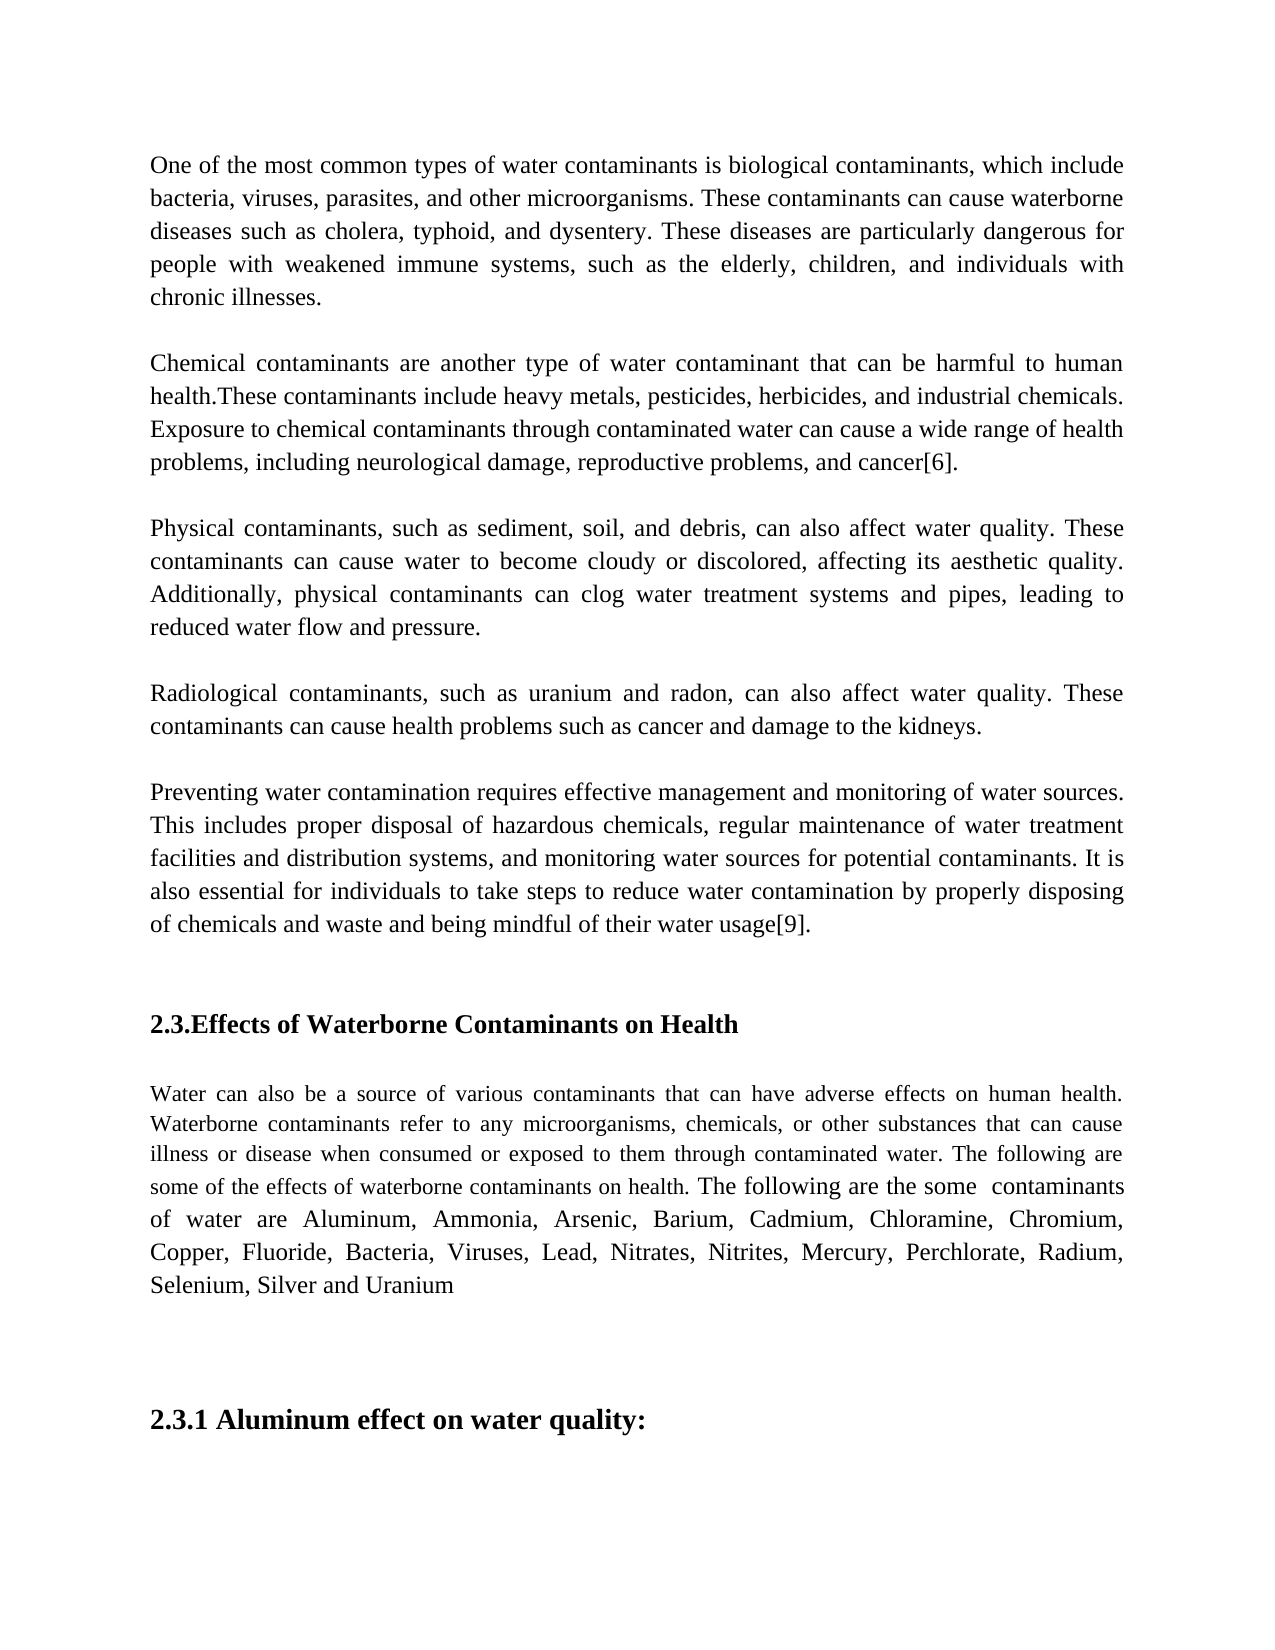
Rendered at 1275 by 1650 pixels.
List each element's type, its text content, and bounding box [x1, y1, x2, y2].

text 2.3.1 Aluminum effect on water quality: [150, 1402, 1125, 1436]
text Preventing water contamination requires effective management and monitoring of water sources. This includes proper disposal of hazardous chemicals, regular maintenance of water treatment facilities and distribution systems, and monitoring water sources for potential contaminants. It is also essential for individuals to take steps to reduce water contamination by properly disposing of chemicals and waste and being mindful of their water usage[9]. [150, 777, 1125, 938]
text Chemical contaminants are another type of water contaminant that can be harmful to human health.These contaminants include heavy metals, pesticides, herbicides, and industrial chemicals. Exposure to chemical contaminants through contaminated water can cause a wide range of health problems, including neurological damage, reproductive problems, and cancer[6]. [150, 348, 1125, 476]
text 2.3.Effects of Waterborne Contaminants on Health [150, 1008, 1125, 1040]
text Radiological contaminants, such as uranium and radon, can also affect water quality. These contaminants can cause health problems such as cancer and damage to the kidneys. [150, 678, 1125, 740]
text One of the most common types of water contaminants is biological contaminants, which include bacteria, viruses, parasites, and other microorganisms. These contaminants can cause waterborne diseases such as cholera, typhoid, and dysentery. These diseases are particularly dangerous for people with weakened immune systems, such as the elderly, children, and individuals with chronic illnesses. [150, 150, 1125, 311]
text Water can also be a source of various contaminants that can have adverse effects on human health. Waterborne contaminants refer to any microorganisms, chemicals, or other substances that can cause illness or disease when consumed or exposed to them through contaminated water. The following are some of the effects of waterborne contaminants on health. The following are the some contaminants of water are Aluminum, Ammonia, Arsenic, Barium, Cadmium, Chloramine, Chromium, Copper, Fluoride, Bacteria, Viruses, Lead, Nitrates, Nitrites, Mercury, Perchlorate, Radium, Selenium, Silver and Uranium [150, 1080, 1125, 1299]
text Physical contaminants, such as sediment, soil, and debris, can also affect water quality. These contaminants can cause water to become cloudy or discolored, affecting its aesthetic quality. Additionally, physical contaminants can clog water treatment systems and pipes, leading to reduced water flow and pressure. [150, 513, 1125, 641]
